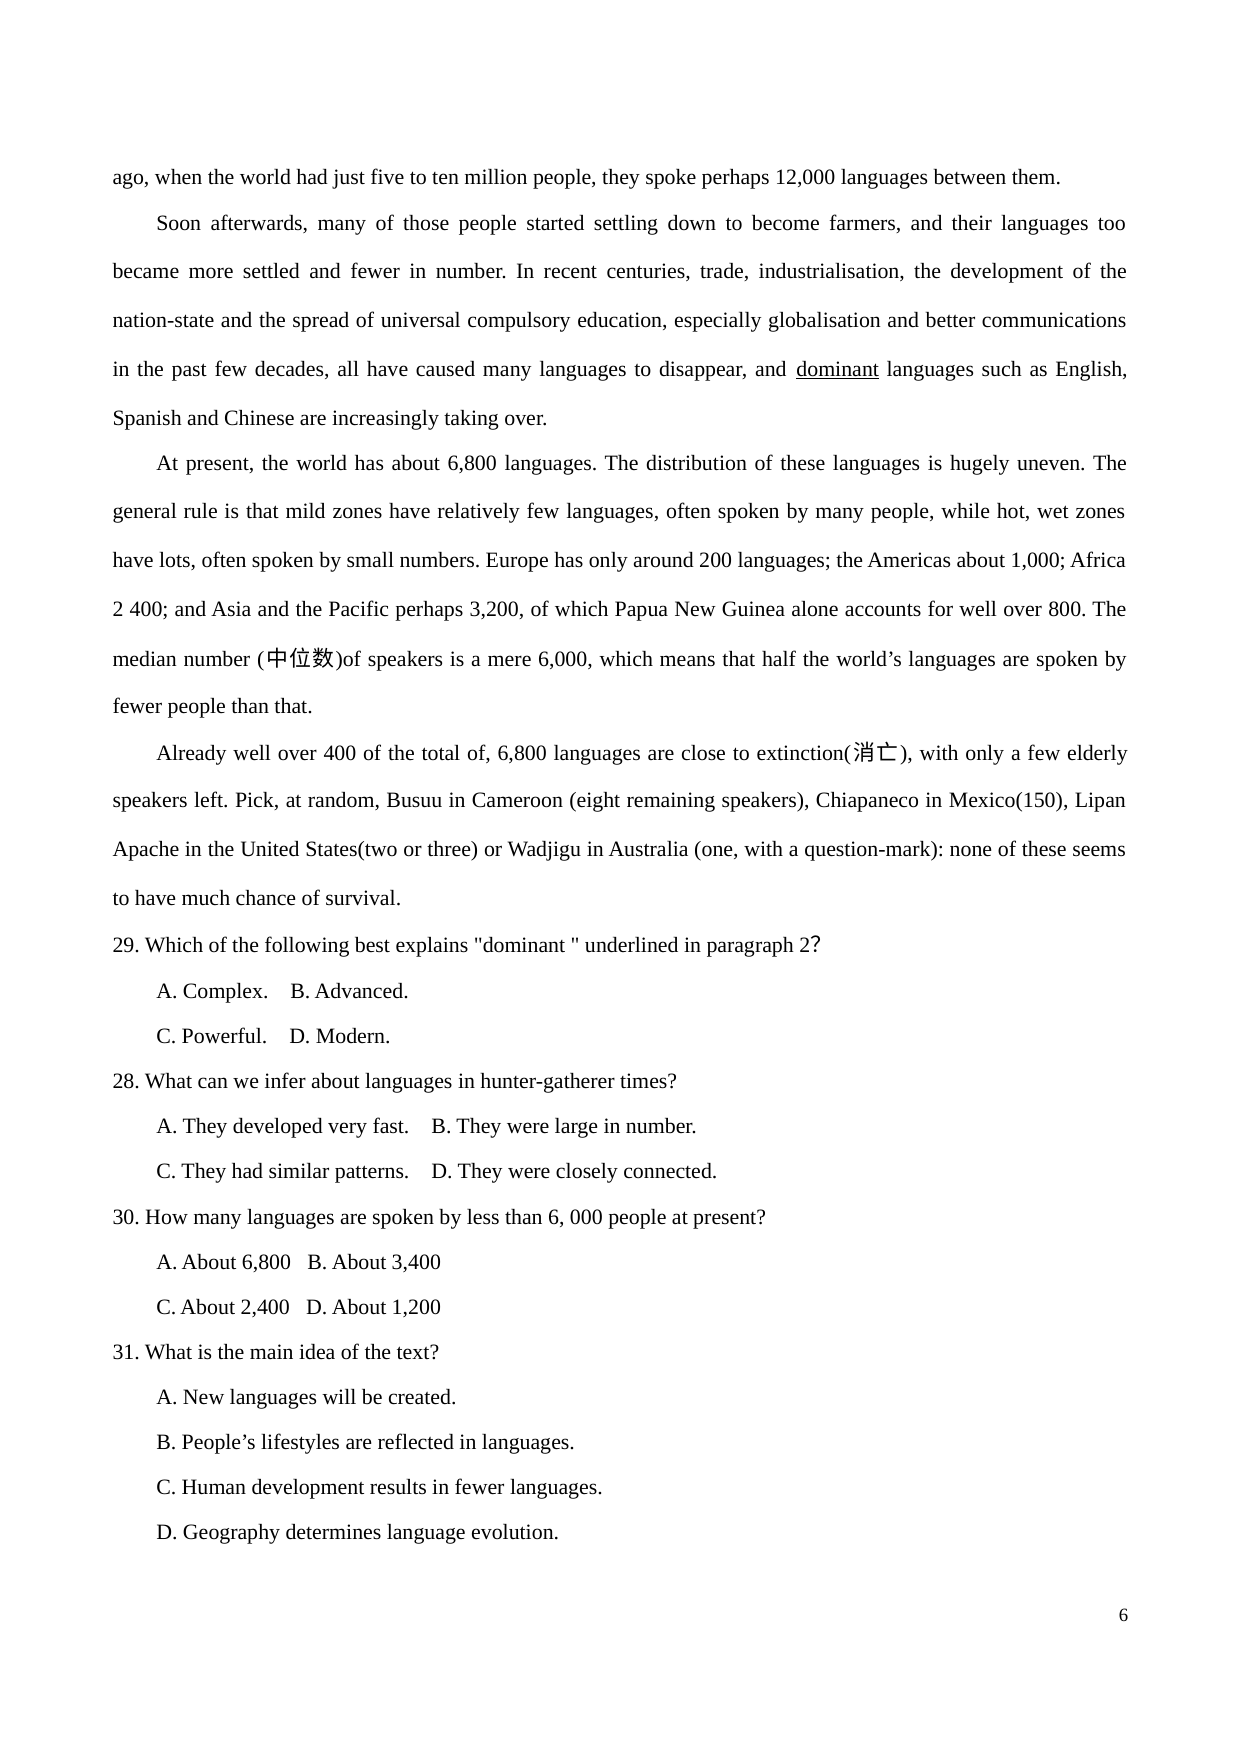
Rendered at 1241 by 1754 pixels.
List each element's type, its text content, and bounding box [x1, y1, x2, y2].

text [112, 161, 1128, 193]
text C. Human development results in fewer languages. [112, 1471, 1128, 1503]
text A. They developed very fast. B. They were large in number. [112, 1110, 1128, 1142]
text C. About 2,400 D. About 1,200 [112, 1290, 1128, 1323]
text Already well over 400 of the total of, 6,800 languages are close to extinction(消亡), with only a few elderly speakers left. Pick, at random, Busuu in Cameroon (eight remaining speakers), Chiapaneco in Mexico(150), Lipan Apache in the United States(two or three) or Wadjigu in Australia (one, with a question-mark): none of these seems to have much chance of survival. [112, 735, 1128, 913]
text C. They had similar patterns. D. They were closely connected. [112, 1155, 1128, 1187]
text B. People’s lifestyles are reflected in languages. [112, 1426, 1128, 1458]
text 28. What can we infer about languages in hunter-gatherer times? [112, 1065, 1128, 1097]
text A. New languages will be created. [112, 1380, 1128, 1413]
text 30. How many languages are spoken by less than 6, 000 people at present? [112, 1200, 1128, 1232]
text A. About 6,800 B. About 3,400 [112, 1245, 1128, 1278]
text C. Powerful. D. Modern. [112, 1019, 1128, 1052]
text Soon afterwards, many of those people started settling down to become farmers, and their languages too became more settled and fewer in number. In recent centuries, trade, industrialisation, the development of the nation-state and the spread of universal compulsory education, especially globalisation and better communications in the past few decades, all have caused many languages to disappear, and dominant languages such as English, Spanish and Chinese are increasingly taking over. [112, 206, 1128, 433]
text At present, the world has about 6,800 languages. The distribution of these languages is hugely uneven. The general rule is that mild zones have relatively few languages, often spoken by many people, while hot, wet zones have lots, often spoken by small numbers. Europe has only around 200 languages; the Americas about 1,000; Africa 2 400; and Asia and the Pacific perhaps 3,200, of which Papua New Guinea alone accounts for well over 800. The median number (中位数)of speakers is a mere 6,000, which means that half the world’s languages are spoken by fewer people than that. [112, 446, 1128, 722]
text 31. What is the main idea of the text? [112, 1335, 1128, 1368]
text A. Complex. B. Advanced. [112, 974, 1128, 1007]
text 29. Which of the following best explains "dominant " underlined in paragraph 2？ [112, 926, 1128, 959]
text D. Geography determines language evolution. [112, 1516, 1128, 1548]
